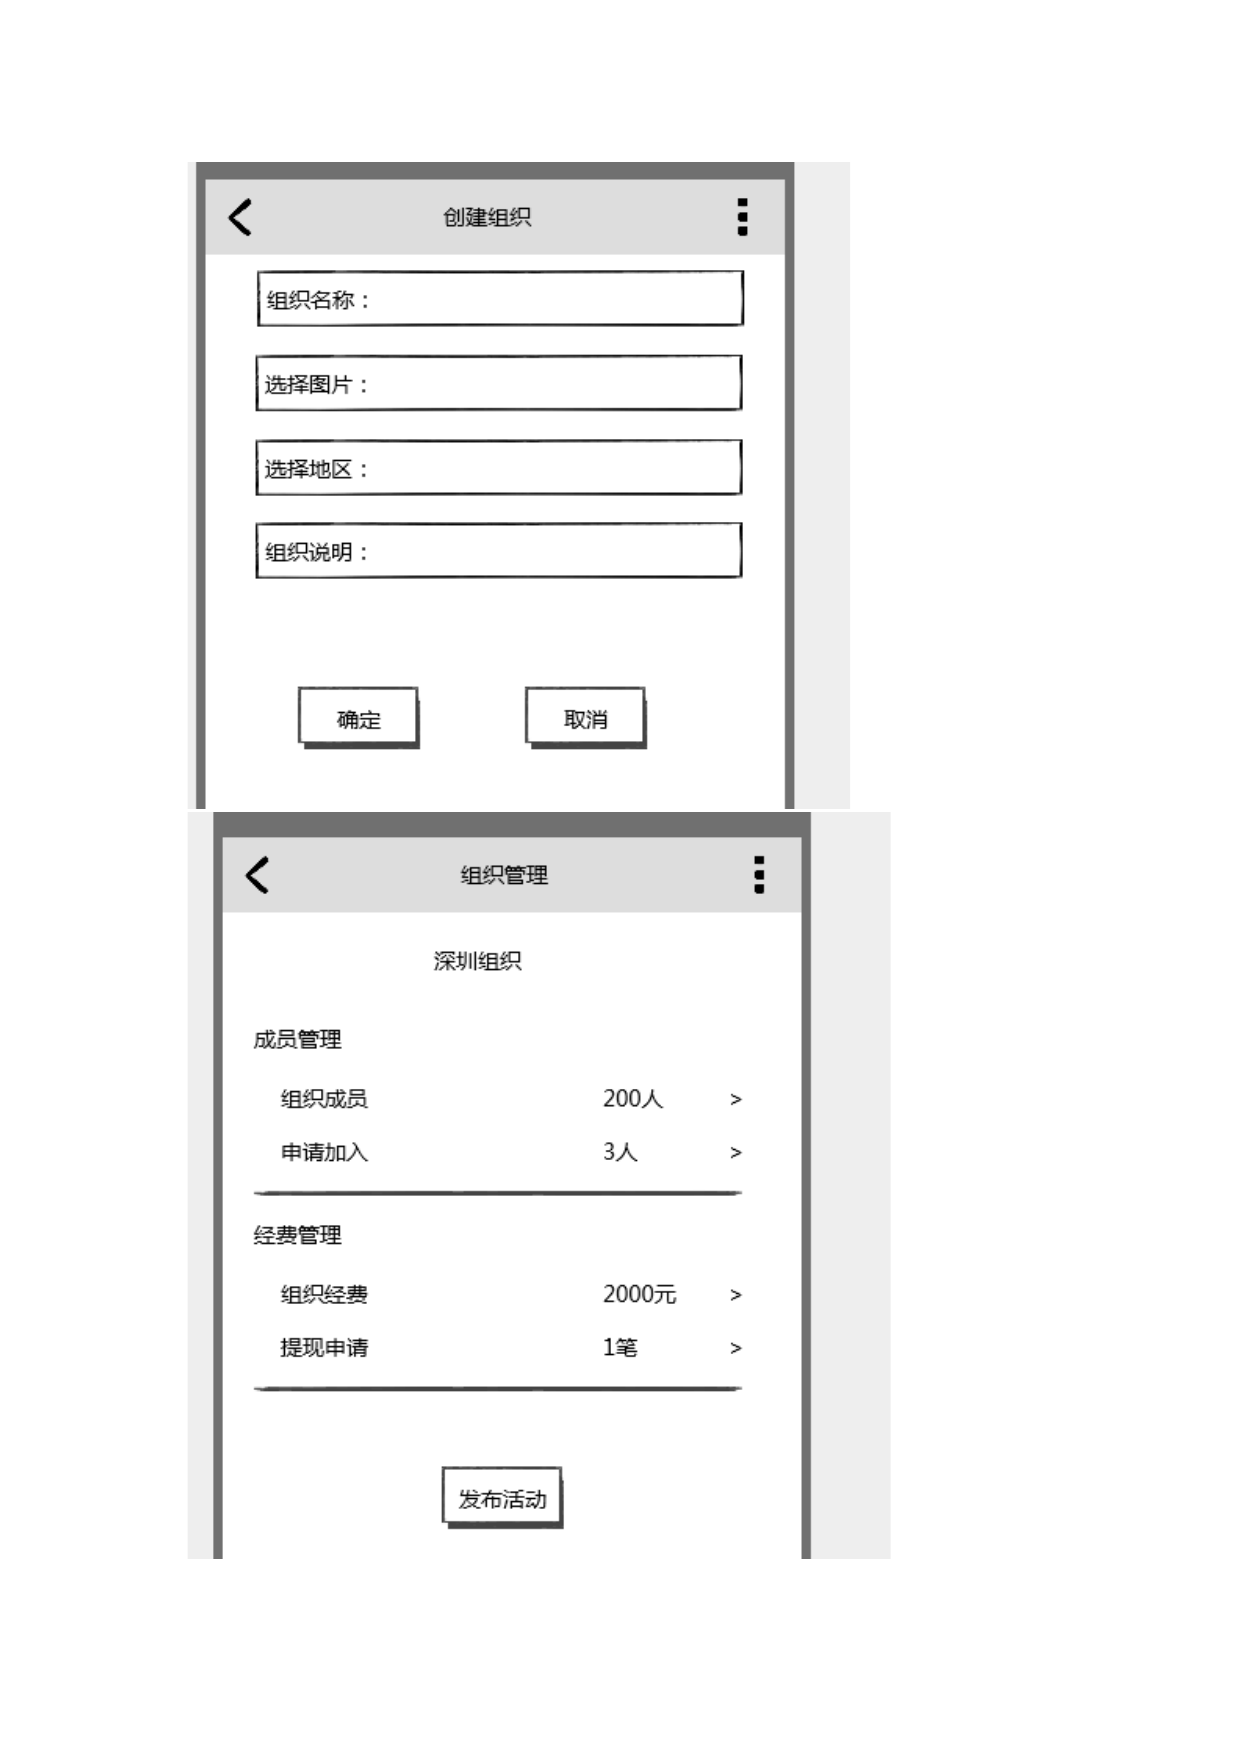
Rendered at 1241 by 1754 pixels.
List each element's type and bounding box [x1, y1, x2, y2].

picture [187, 162, 851, 809]
picture [187, 812, 891, 1559]
